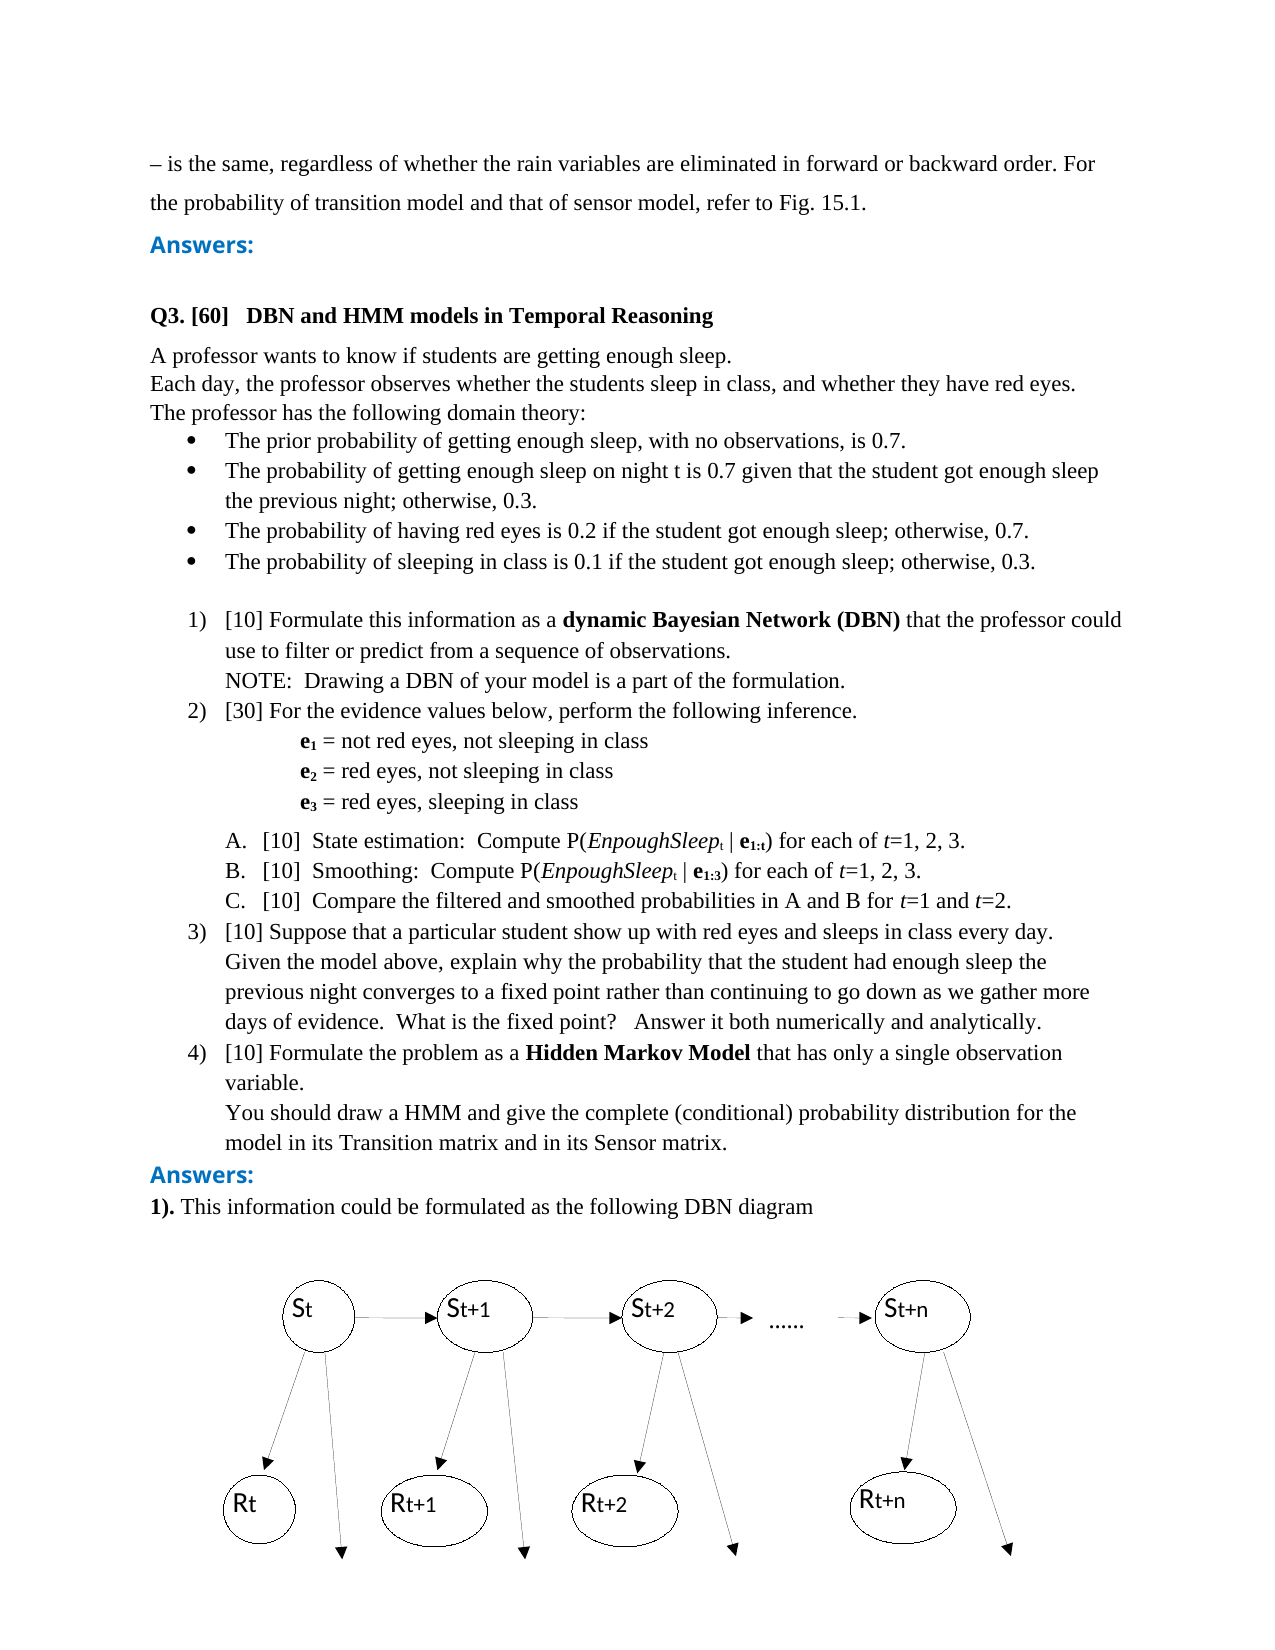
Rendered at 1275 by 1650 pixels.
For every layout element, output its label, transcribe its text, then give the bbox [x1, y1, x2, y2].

list e2 = red eyes, not sleeping in class [300, 757, 1125, 784]
text The professor has the following domain theory: [150, 398, 1125, 425]
list Given the model above, explain why the probability that the student had enough sleep the previous night converges to a fixed point rather than continuing to go down as we gather more days of evidence. What is the fixed point? Answer it both numerically and analytically. [225, 948, 1125, 1035]
list The probability of sleeping in class is 0.1 if the student got enough sleep; otherwise, 0.3. [187, 548, 1125, 574]
text 1). This information could be formulated as the following DBN diagram [150, 1193, 1125, 1219]
list The prior probability of getting enough sleep, with no observations, is 0.7. [187, 427, 1125, 453]
text Q3. [60] DBN and HMM models in Temporal Reasoning [150, 302, 1125, 328]
list [10] Compare the filtered and smoothed probabilities in A and B for t=1 and t=2. [225, 888, 1125, 914]
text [150, 150, 1125, 216]
list e1 = not red eyes, not sleeping in class [300, 727, 1125, 754]
text Answers: [150, 229, 1125, 260]
list NOTE: Drawing a DBN of your model is a part of the formulation. [225, 667, 1125, 693]
text Each day, the professor observes whether the students sleep in class, and whether they have red eyes. [150, 370, 1125, 396]
list [10] State estimation: Compute P(EnpoughSleept | e1:t) for each of t=1, 2, 3. [225, 827, 1125, 853]
list You should draw a HMM and give the complete (conditional) probability distribution for the model in its Transition matrix and in its Sensor matrix. [225, 1099, 1125, 1156]
list [10] Smoothing: Compute P(EnpoughSleept | e1:3) for each of t=1, 2, 3. [225, 857, 1125, 884]
text Answers: [150, 1159, 1125, 1191]
list The probability of getting enough sleep on night t is 0.7 given that the student got enough sleep the previous night; otherwise, 0.3. [187, 457, 1125, 514]
list [10] Formulate the problem as a Hidden Markov Model that has only a single observation variable. [187, 1039, 1125, 1095]
list e3 = red eyes, sleeping in class [300, 788, 1125, 814]
list [10] Suppose that a particular student show up with red eyes and sleeps in class every day. [187, 918, 1125, 944]
list [30] For the evidence values below, perform the following inference. [187, 697, 1125, 723]
text A professor wants to know if students are getting enough sleep. [150, 342, 1125, 368]
list [10] Formulate this information as a dynamic Bayesian Network (DBN) that the professor could use to filter or predict from a sequence of observations. [187, 606, 1125, 663]
list The probability of having red eyes is 0.2 if the student got enough sleep; otherwise, 0.7. [187, 518, 1125, 544]
